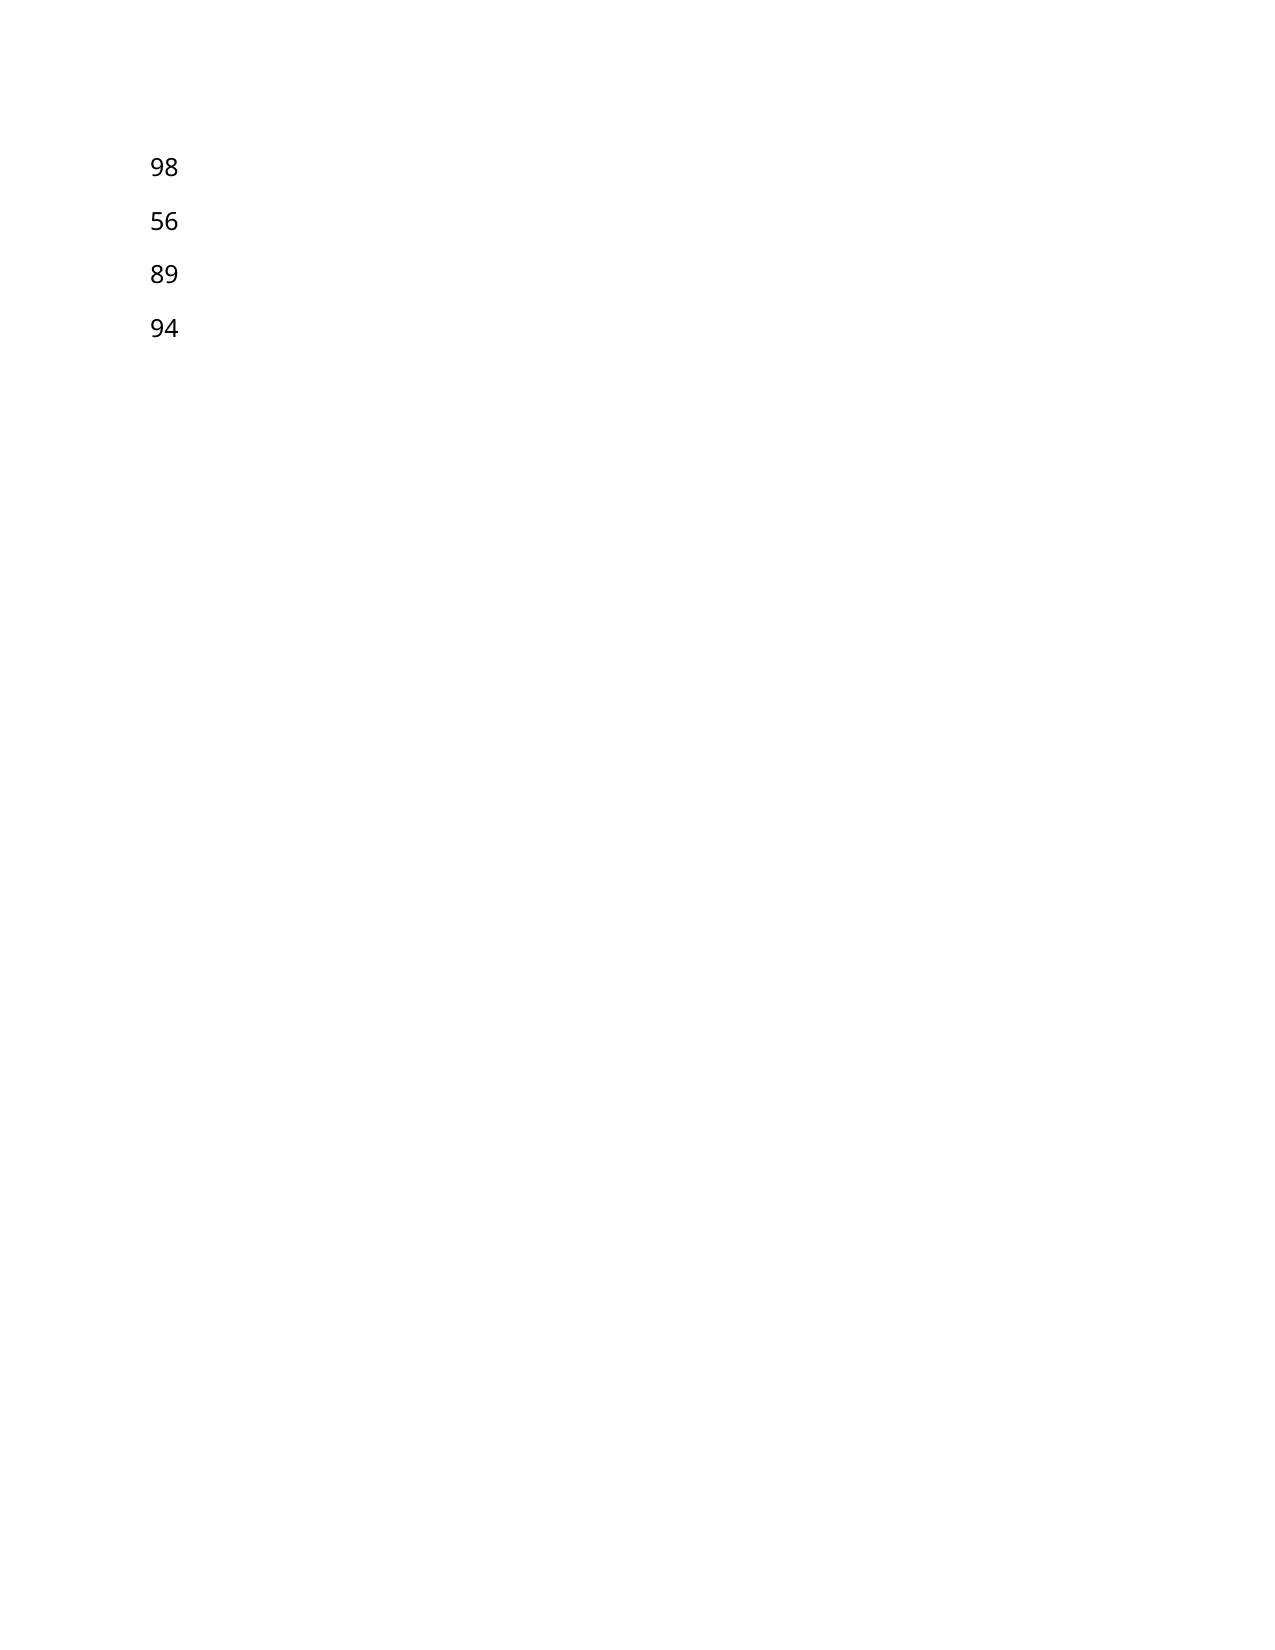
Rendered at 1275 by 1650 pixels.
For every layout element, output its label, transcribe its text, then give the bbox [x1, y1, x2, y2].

text 89 [150, 257, 1125, 291]
text 94 [150, 310, 1125, 344]
text 56 [150, 203, 1125, 237]
text 98 [150, 150, 1125, 184]
